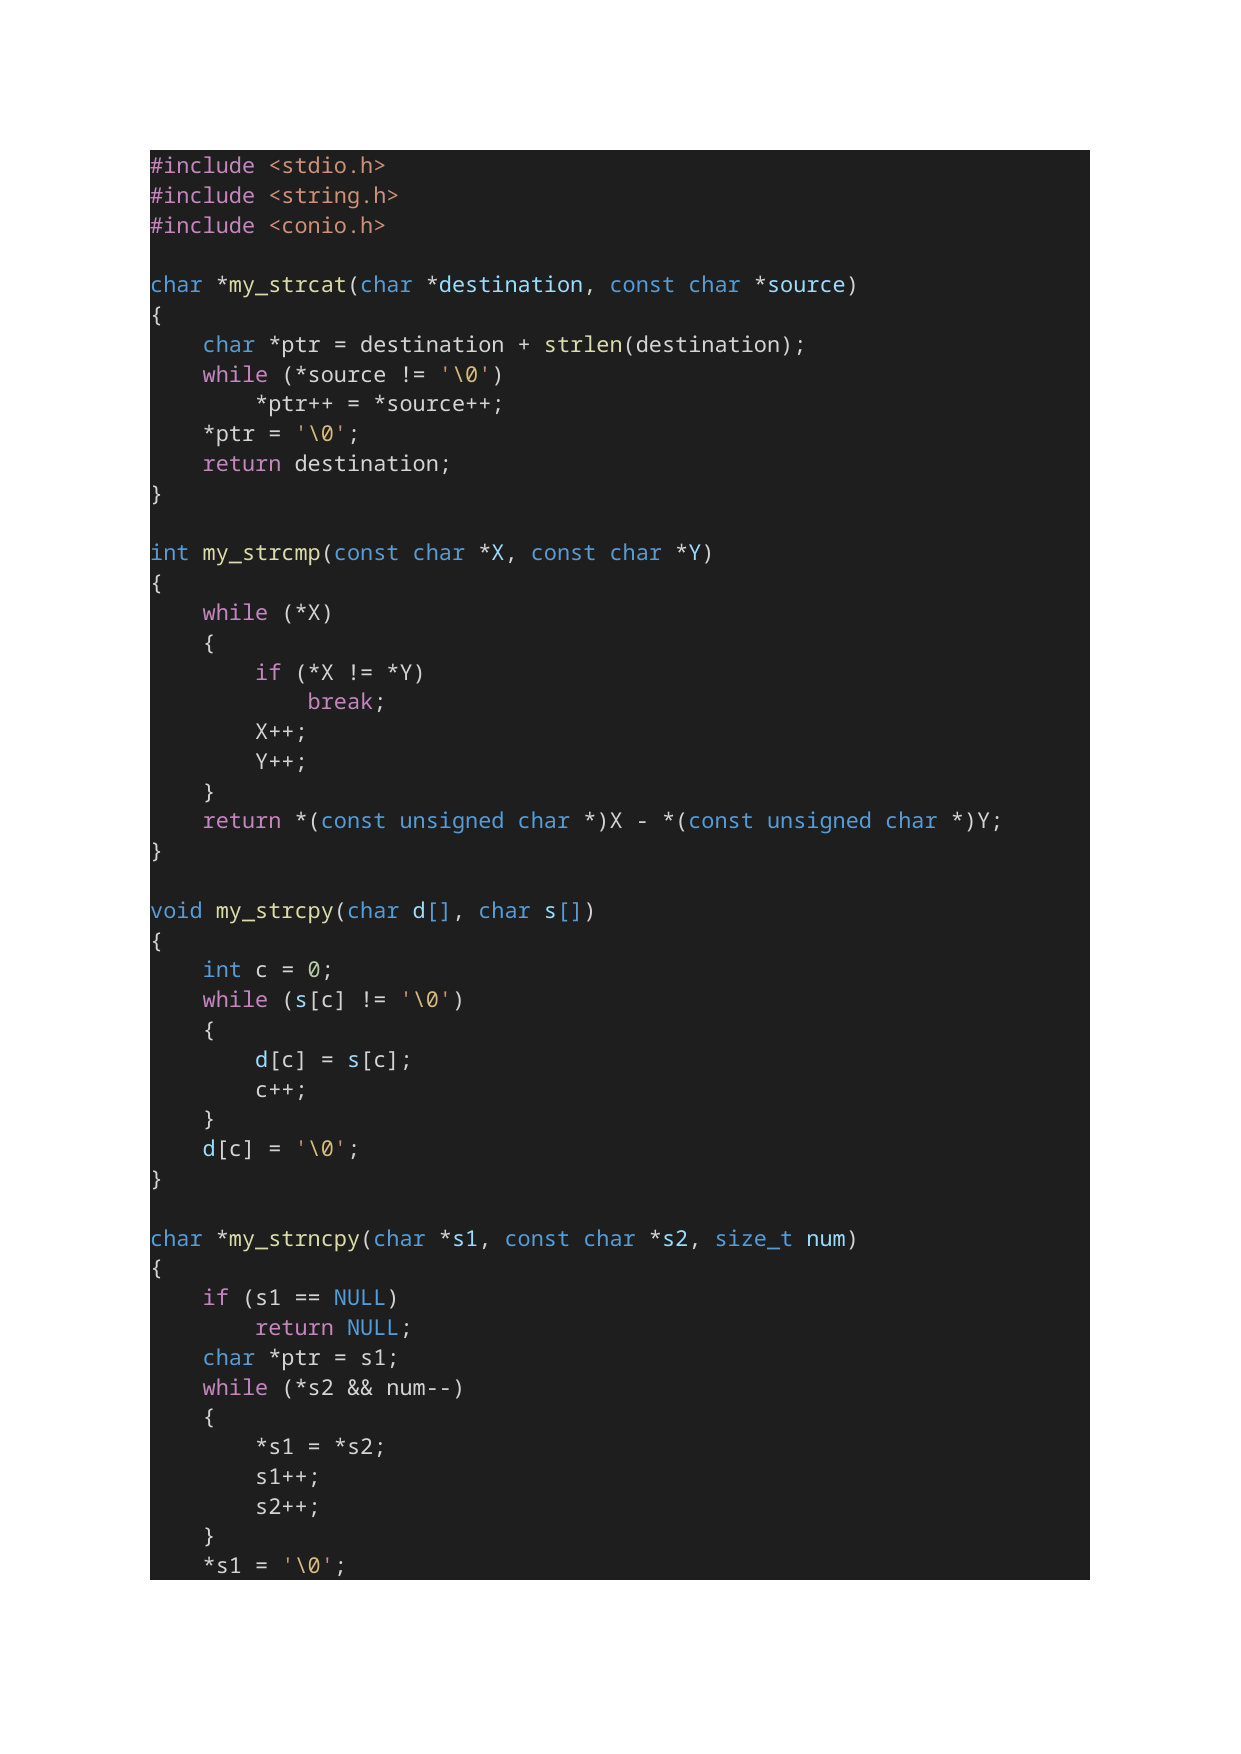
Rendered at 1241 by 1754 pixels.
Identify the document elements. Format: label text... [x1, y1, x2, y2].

text X++; [150, 716, 1090, 746]
text int my_strcmp(const char *X, const char *Y) [150, 537, 1090, 567]
text return destination; [150, 448, 1090, 478]
text { [150, 567, 1090, 597]
text char *my_strncpy(char *s1, const char *s2, size_t num) [150, 1222, 1090, 1252]
text s2++; [150, 1491, 1090, 1520]
text void my_strcpy(char d[], char s[]) [150, 895, 1090, 924]
text { [150, 299, 1090, 329]
text } [150, 478, 1090, 507]
text while (*source != '\0') [150, 358, 1090, 388]
text break; [150, 686, 1090, 716]
text { [150, 924, 1090, 954]
text { [150, 1252, 1090, 1282]
text while (s[c] != '\0') [150, 984, 1090, 1014]
text } [150, 1163, 1090, 1193]
text d[c] = s[c]; [150, 1044, 1090, 1073]
text *ptr++ = *source++; [150, 388, 1090, 418]
text return *(const unsigned char *)X - *(const unsigned char *)Y; [150, 805, 1090, 835]
text if (s1 == NULL) [150, 1282, 1090, 1312]
text } [150, 776, 1090, 805]
text char *ptr = s1; [150, 1342, 1090, 1371]
text int c = 0; [150, 954, 1090, 984]
text } [150, 1520, 1090, 1550]
text } [150, 1103, 1090, 1133]
text while (*s2 && num--) [150, 1371, 1090, 1401]
text while (*X) [150, 597, 1090, 627]
text #include <stdio.h> [150, 150, 1090, 180]
text { [150, 1014, 1090, 1044]
text if (*X != *Y) [150, 656, 1090, 686]
text *s1 = '\0'; [150, 1550, 1090, 1580]
text } [150, 835, 1090, 865]
text #include <conio.h> [150, 209, 1090, 239]
text { [150, 1401, 1090, 1431]
text { [150, 627, 1090, 656]
text d[c] = '\0'; [150, 1133, 1090, 1163]
text #include <string.h> [150, 180, 1090, 209]
text c++; [150, 1073, 1090, 1103]
text *s1 = *s2; [150, 1431, 1090, 1461]
text *ptr = '\0'; [150, 418, 1090, 448]
text s1++; [150, 1461, 1090, 1491]
text return NULL; [150, 1312, 1090, 1342]
text Y++; [150, 746, 1090, 776]
text char *ptr = destination + strlen(destination); [150, 329, 1090, 358]
text char *my_strcat(char *destination, const char *source) [150, 269, 1090, 299]
